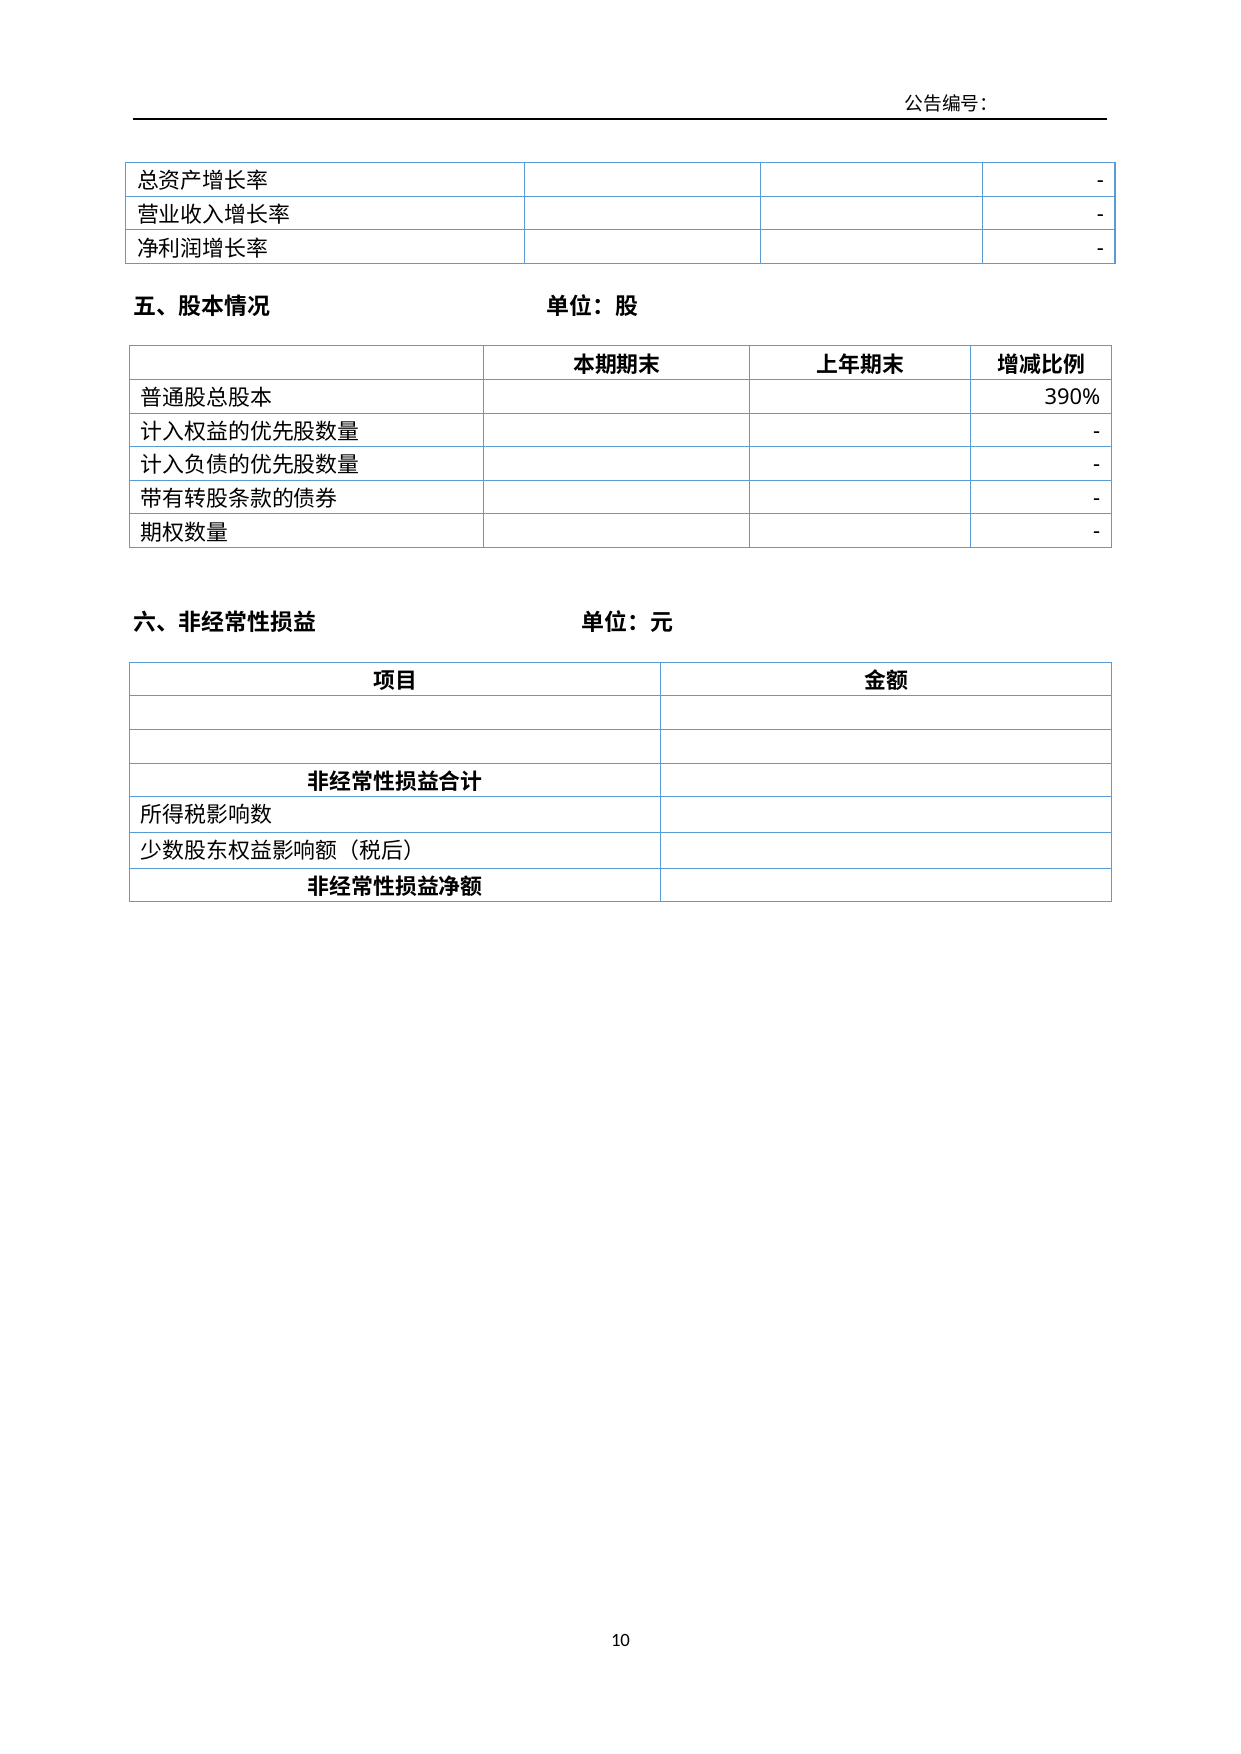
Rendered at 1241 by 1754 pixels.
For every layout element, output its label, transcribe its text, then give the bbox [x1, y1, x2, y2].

table_cell [484, 414, 749, 446]
table_cell [484, 380, 749, 412]
table_header [130, 346, 483, 379]
table_header 本期期末 [484, 346, 749, 379]
table_cell 总资产增长率 [126, 163, 524, 196]
table_cell 计入权益的优先股数量 [130, 414, 483, 446]
table_header 金额 [661, 663, 1111, 695]
table_cell [761, 197, 982, 229]
table_cell [750, 414, 970, 446]
table_cell [484, 481, 749, 513]
table_cell 计入负债的优先股数量 [130, 447, 483, 479]
table_cell [761, 163, 982, 196]
table_cell [525, 197, 760, 229]
subtitle 六、非经常性损益 单位：元 [133, 588, 1107, 653]
table_header 增减比例 [971, 346, 1111, 379]
table_cell [661, 797, 1111, 832]
table_cell [525, 230, 760, 263]
table_cell - [983, 197, 1114, 229]
table_cell 带有转股条款的债券 [130, 481, 483, 513]
table_cell 期权数量 [130, 514, 483, 547]
table_cell [525, 163, 760, 196]
table_cell [750, 447, 970, 479]
table_cell [130, 730, 660, 762]
table_cell 非经常性损益合计 [130, 764, 660, 796]
table_cell 少数股东权益影响额（税后） [130, 833, 660, 867]
table_cell [661, 696, 1111, 729]
table_cell - [971, 447, 1111, 479]
table_cell [750, 380, 970, 412]
table_cell 净利润增长率 [126, 230, 524, 263]
table_cell [661, 869, 1111, 901]
table_cell 营业收入增长率 [126, 197, 524, 229]
table_cell - [983, 230, 1114, 263]
table_cell [661, 833, 1111, 867]
table_cell [761, 230, 982, 263]
table_cell - [971, 414, 1111, 446]
table_cell 所得税影响数 [130, 797, 660, 832]
table_header 上年期末 [750, 346, 970, 379]
table_cell [130, 696, 660, 729]
table_cell [661, 730, 1111, 762]
table_cell 390% [971, 380, 1111, 412]
table_cell [750, 481, 970, 513]
table_cell - [983, 163, 1114, 196]
table_cell 普通股总股本 [130, 380, 483, 412]
table_cell - [971, 514, 1111, 547]
table_cell - [971, 481, 1111, 513]
table_cell [661, 764, 1111, 796]
table_cell 非经常性损益净额 [130, 869, 660, 901]
table_cell [750, 514, 970, 547]
table_header 项目 [130, 663, 660, 695]
subtitle 五、股本情况 单位：股 [133, 272, 1107, 337]
table_cell [484, 514, 749, 547]
table_cell [484, 447, 749, 479]
